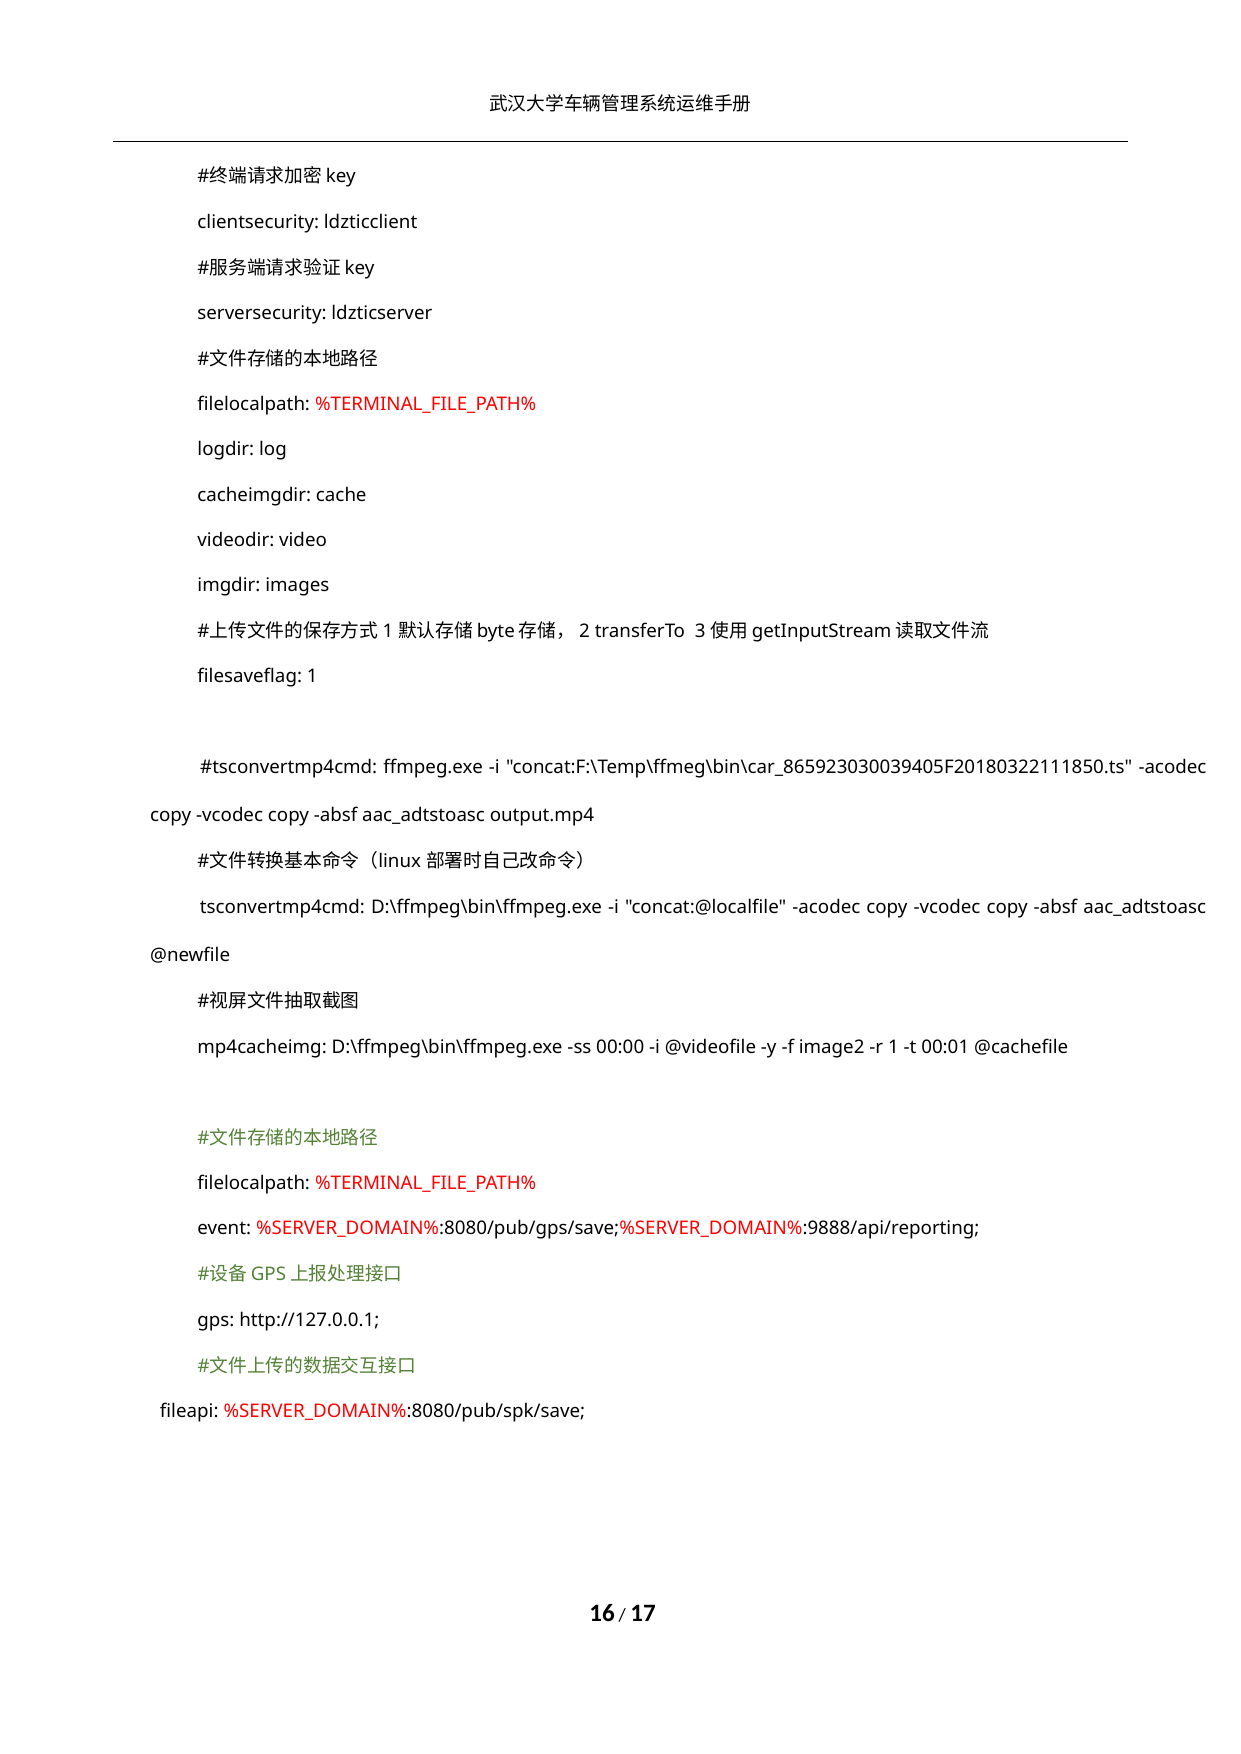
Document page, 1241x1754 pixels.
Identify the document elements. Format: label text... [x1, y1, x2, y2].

list #视屏文件抽取截图 [150, 983, 1207, 1016]
list #文件上传的数据交互接口 [150, 1348, 1207, 1380]
list gps: http://127.0.0.1; [150, 1302, 1207, 1335]
list videodir: video [150, 523, 1207, 555]
list mp4cacheimg: D:\ffmpeg\bin\ffmpeg.exe -ss 00:00 -i @videofile -y -f image2 -r 1 -t 00:01 @cachefile [150, 1029, 1207, 1062]
list imgdir: images [150, 568, 1207, 600]
list #终端请求加密key [150, 158, 1207, 191]
list #服务端请求验证key [150, 250, 1207, 282]
list filelocalpath: %TERMINAL_FILE_PATH% [150, 1166, 1207, 1198]
list event: %SERVER_DOMAIN%:8080/pub/gps/save;%SERVER_DOMAIN%:9888/api/reporting; [150, 1211, 1207, 1244]
list clientsecurity: ldzticclient [150, 204, 1207, 237]
list cacheimgdir: cache [150, 477, 1207, 510]
list #上传文件的保存方式 1 默认存储byte存储， 2 transferTo 3 使用getInputStream读取文件流 [150, 613, 1207, 646]
list tsconvertmp4cmd: D:\ffmpeg\bin\ffmpeg.exe -i "concat:@localfile" -acodec copy -vcodec copy -absf aac_adtstoasc @newfile [150, 889, 1207, 971]
list #设备GPS上报处理接口 [150, 1256, 1207, 1289]
list filelocalpath: %TERMINAL_FILE_PATH% [150, 387, 1207, 419]
list #文件存储的本地路径 [150, 1120, 1207, 1152]
list #文件转换基本命令（linux 部署时自己改命令） [150, 843, 1207, 876]
list logdir: log [150, 432, 1207, 465]
list #tsconvertmp4cmd: ffmpeg.exe -i "concat:F:\Temp\ffmeg\bin\car_865923030039405F20180322111850.ts" -acodec copy -vcodec copy -absf aac_adtstoasc output.mp4 [150, 749, 1207, 831]
list #文件存储的本地路径 [150, 341, 1207, 373]
list serversecurity: ldzticserver [150, 296, 1207, 328]
list filesaveflag: 1 [150, 659, 1207, 692]
list fileapi: %SERVER_DOMAIN%:8080/pub/spk/save; [150, 1394, 1207, 1426]
